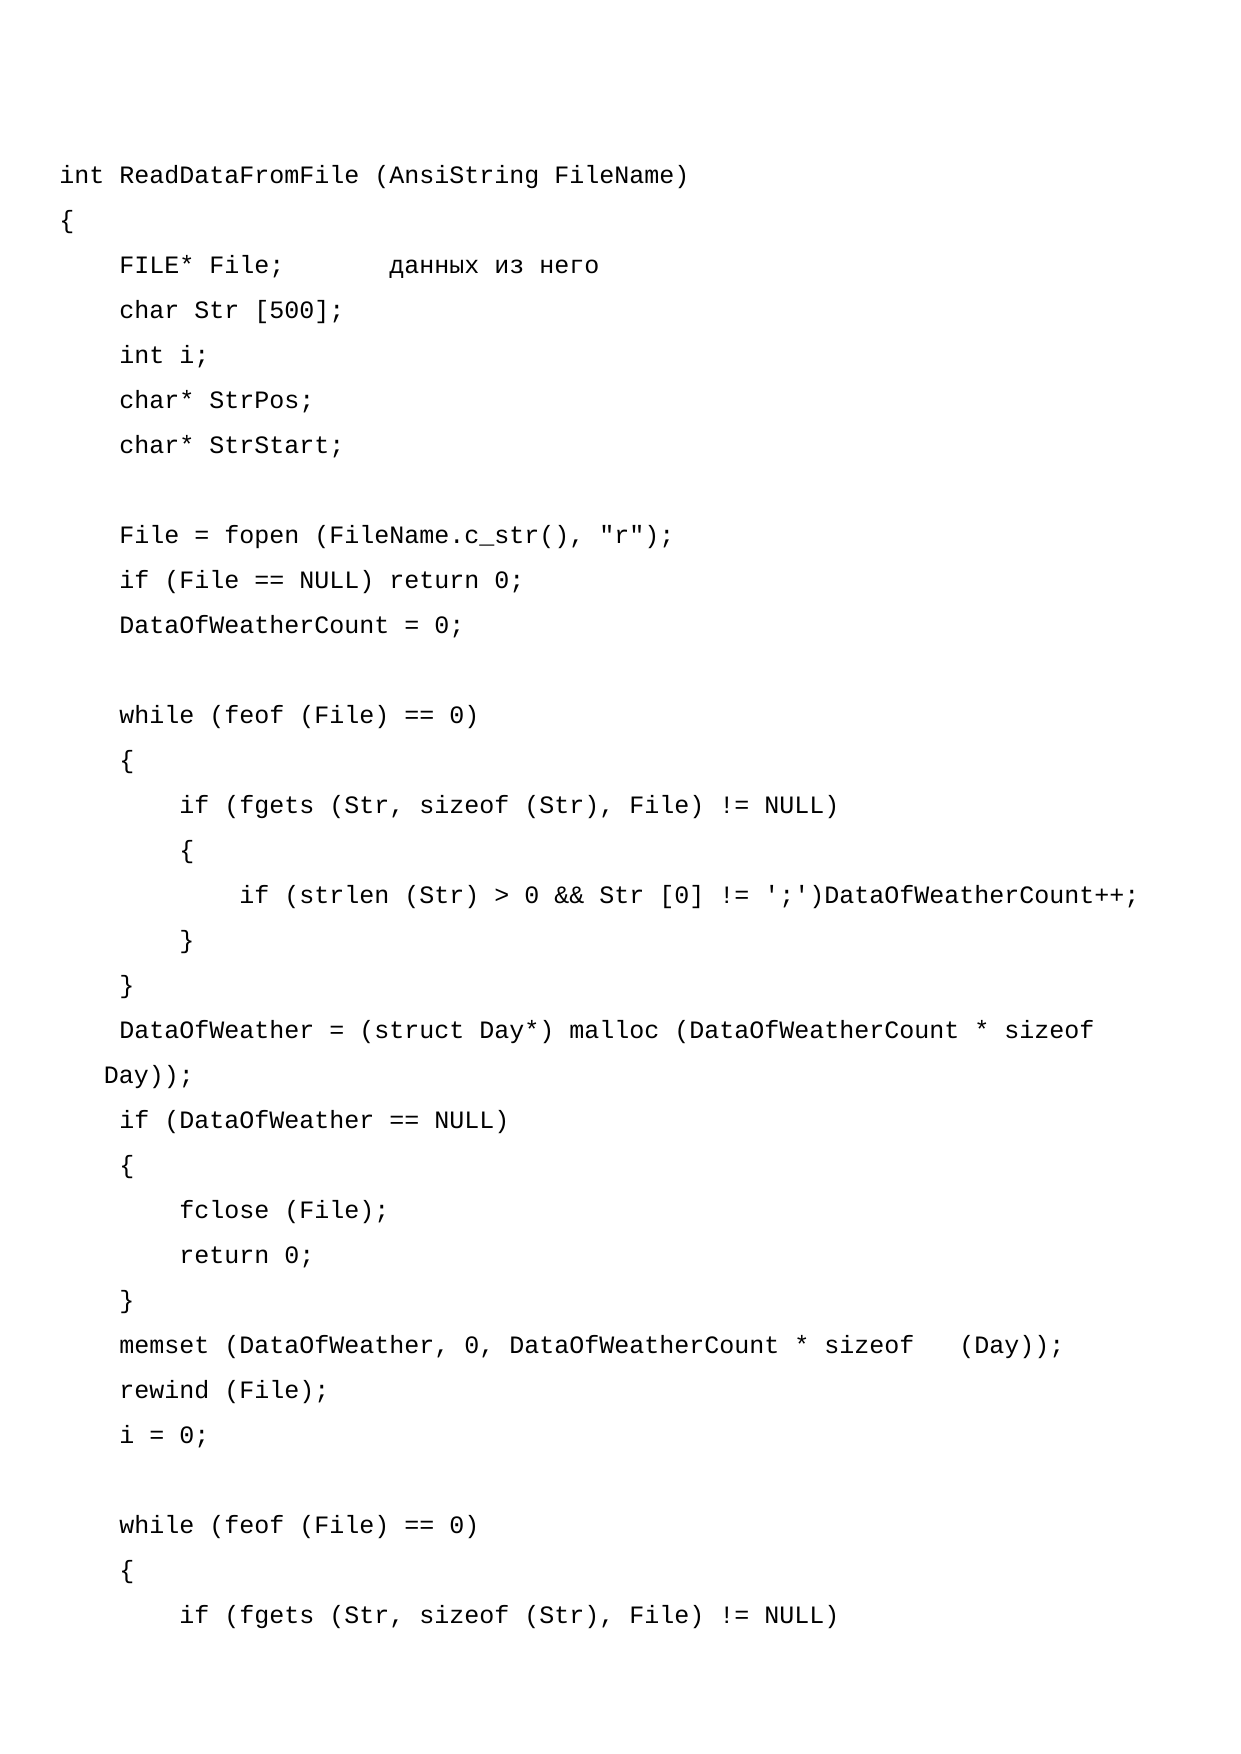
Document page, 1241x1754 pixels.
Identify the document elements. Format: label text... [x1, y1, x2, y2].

text { [59, 208, 1152, 236]
text fclose (File); [59, 1198, 1152, 1226]
text FILE* File; данных из него [59, 253, 1152, 281]
text } [59, 928, 1152, 956]
text return 0; [59, 1243, 1152, 1271]
text DataOfWeatherCount = 0; [59, 613, 1152, 641]
text } [59, 1288, 1152, 1316]
text if (DataOfWeather == NULL) [59, 1108, 1152, 1136]
text char* StrStart; [59, 433, 1152, 461]
text rewind (File); [59, 1378, 1152, 1406]
text { [59, 838, 1152, 866]
text } [59, 973, 1152, 1001]
text Day)); [59, 1063, 1152, 1091]
text { [59, 748, 1152, 776]
text i = 0; [59, 1423, 1152, 1451]
text memset (DataOfWeather, 0, DataOfWeatherCount * sizeof (Day)); [59, 1333, 1152, 1361]
text int ReadDataFromFile (AnsiString FileName) [59, 163, 1152, 191]
text if (strlen (Str) > 0 && Str [0] != ';')DataOfWeatherCount++; [59, 883, 1152, 911]
text while (feof (File) == 0) [59, 703, 1152, 731]
text while (feof (File) == 0) [59, 1513, 1152, 1541]
text if (File == NULL) return 0; [59, 568, 1152, 596]
text if (fgets (Str, sizeof (Str), File) != NULL) [59, 1603, 1152, 1631]
text File = fopen (FileName.c_str(), "r"); [59, 523, 1152, 551]
text int i; [59, 343, 1152, 371]
text char* StrPos; [59, 388, 1152, 416]
text { [59, 1558, 1152, 1586]
text if (fgets (Str, sizeof (Str), File) != NULL) [59, 793, 1152, 821]
text char Str [500]; [59, 298, 1152, 326]
text { [59, 1153, 1152, 1181]
text DataOfWeather = (struct Day*) malloc (DataOfWeatherCount * sizeof [59, 1018, 1152, 1046]
